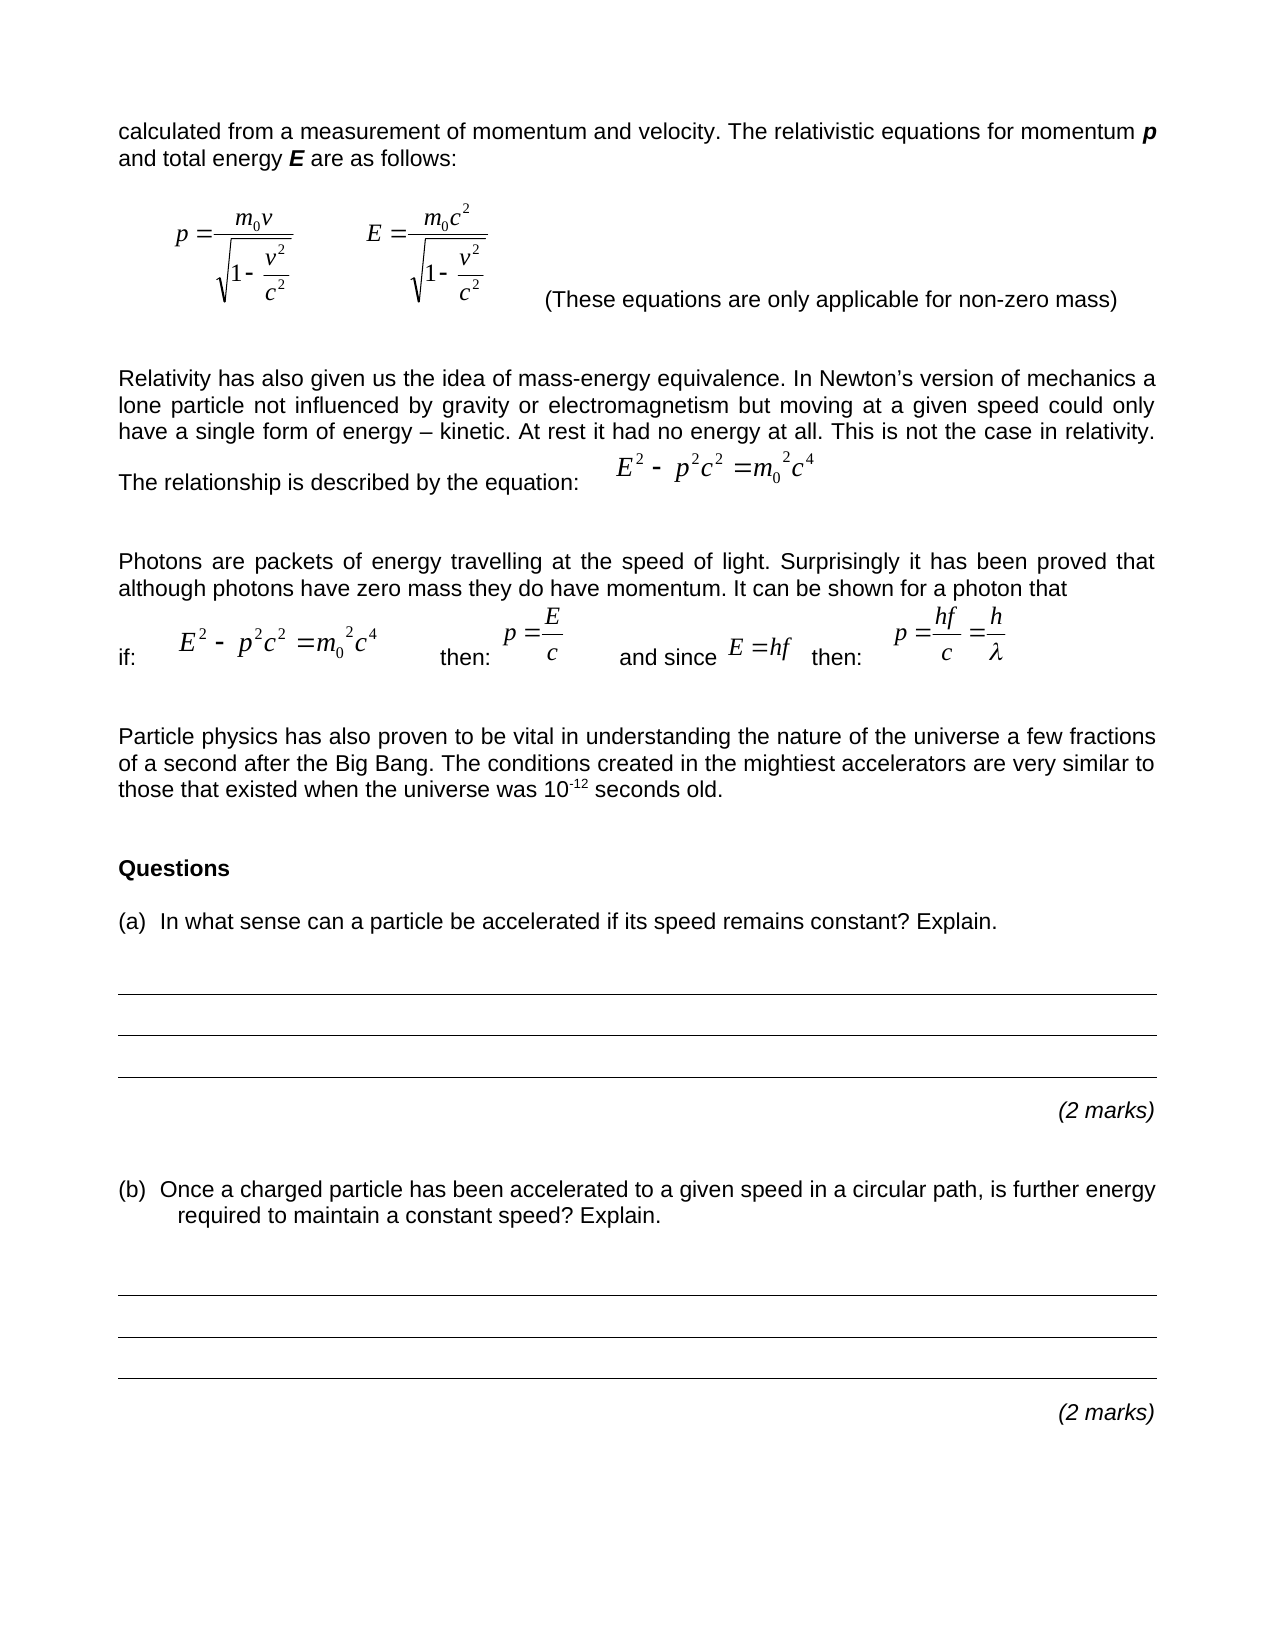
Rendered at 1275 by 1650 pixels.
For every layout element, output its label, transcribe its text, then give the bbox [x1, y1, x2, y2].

list Once a charged particle has been accelerated to a given speed in a circular path, is further energy required to maintain a constant speed? Explain. [118, 1176, 1157, 1228]
text (2 marks) [177, 1097, 1157, 1123]
text (These equations are only applicable for non-zero mass) [118, 197, 1157, 313]
text Photons are packets of energy travelling at the speed of light. Surprisingly it has been proved that although photons have zero mass they do have momentum. It can be shown for a photon that [118, 548, 1157, 601]
text (2 marks) [177, 1398, 1157, 1425]
text Relativity has also given us the idea of mass-energy equivalence. In Newton’s version of mechanics a lone particle not influenced by gravity or electromagnetism but moving at a given speed could only have a single form of energy – kinetic. At rest it had no energy at all. This is not the case in relativity. The relationship is described by the equation: [118, 365, 1157, 496]
text if: then: and since then: [118, 601, 1157, 671]
list In what sense can a particle be accelerated if its speed remains constant? Explain. [118, 908, 1157, 934]
text Particle physics has also proven to be vital in understanding the nature of the universe a few fractions of a second after the Big Bang. The conditions created in the mightiest accelerators are very similar to those that existed when the universe was 10-12 seconds old. [118, 723, 1157, 802]
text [118, 118, 1157, 171]
text Questions [118, 855, 1157, 881]
